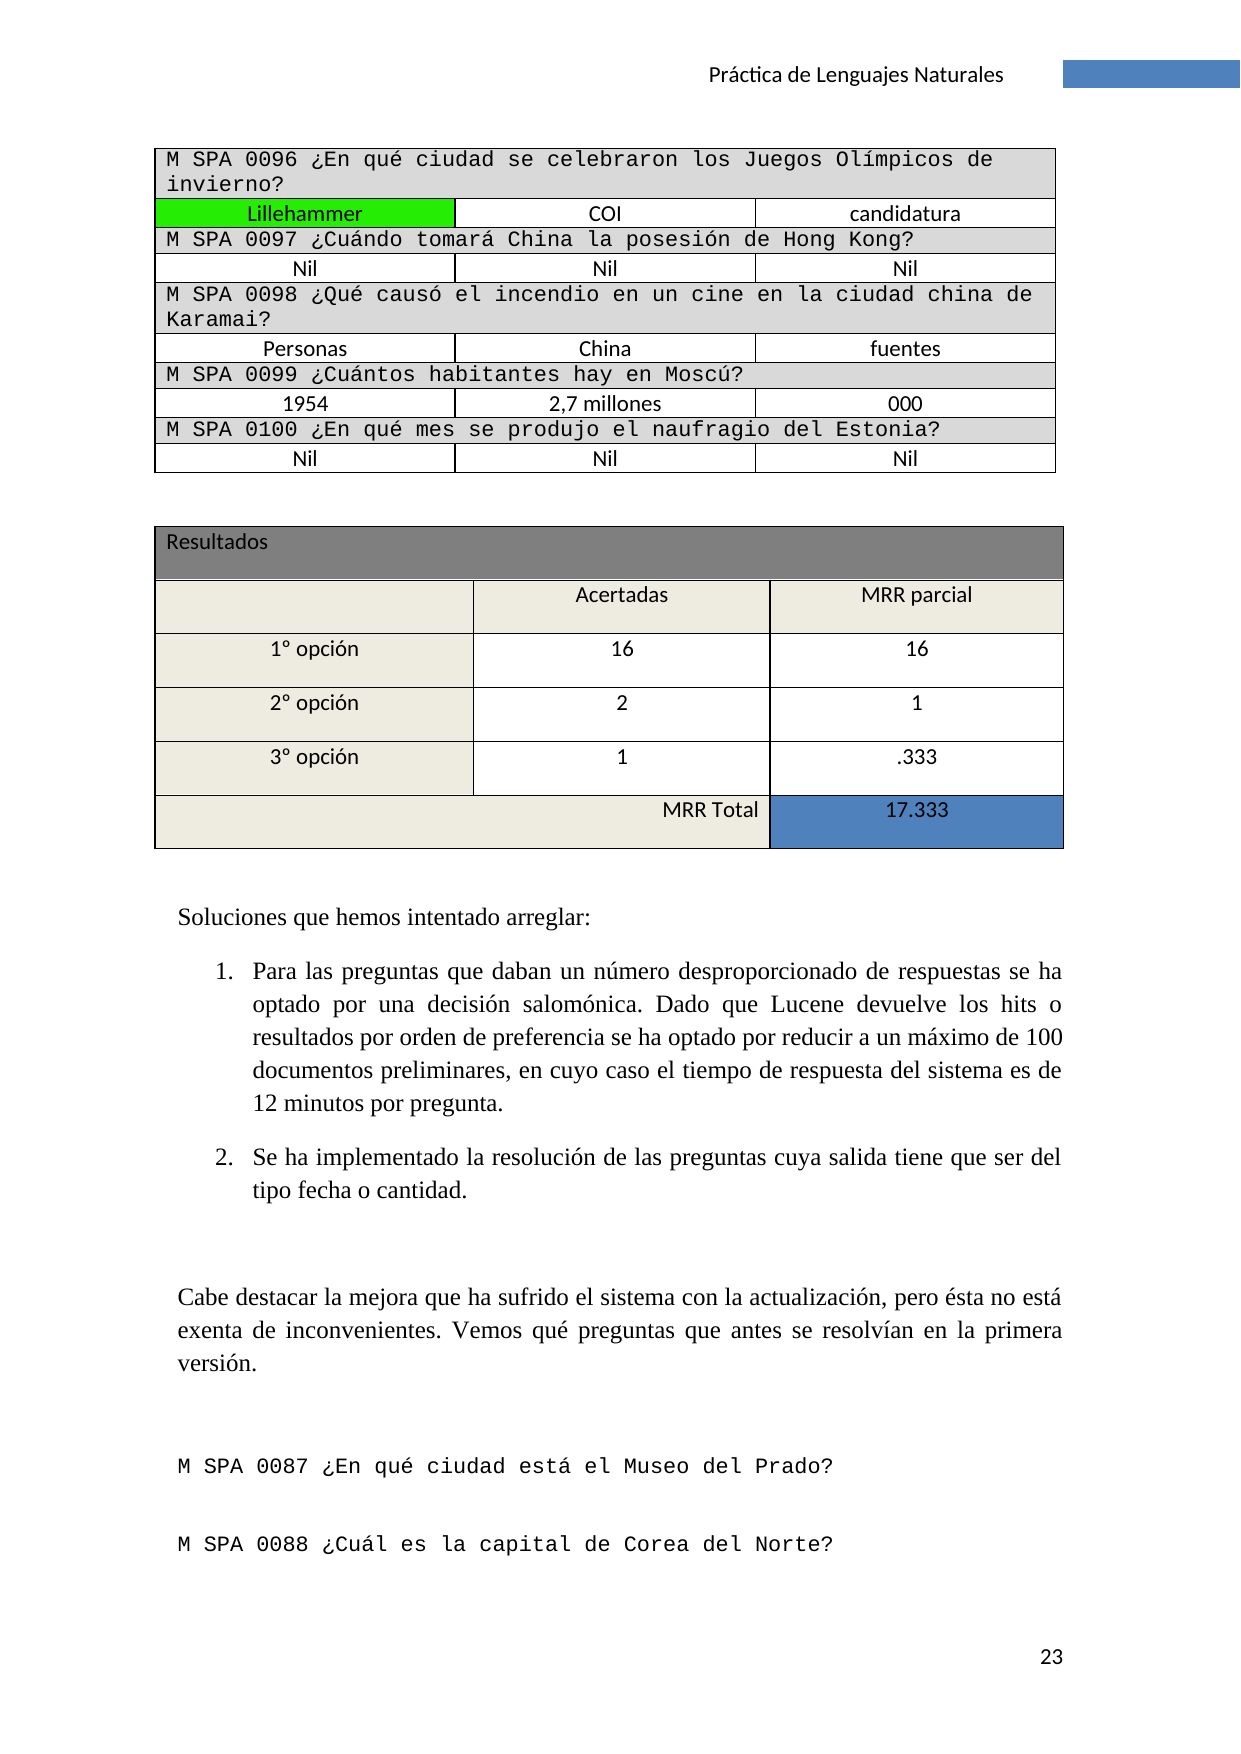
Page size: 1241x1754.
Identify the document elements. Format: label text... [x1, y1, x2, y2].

text Soluciones que hemos intentado arreglar: [177, 902, 1063, 931]
table_cell Personas [156, 334, 454, 362]
table_cell Lillehammer [156, 199, 454, 227]
table_cell M SPA 0098 ¿Qué causó el incendio en un cine en la ciudad china de Karamai? [156, 283, 1055, 333]
table_cell Nil [156, 444, 454, 472]
table_cell MRR parcial [771, 581, 1063, 633]
table_cell Nil [756, 254, 1055, 282]
table_cell 1 [771, 688, 1063, 741]
table_cell candidatura [756, 199, 1055, 227]
table_cell 16 [474, 634, 769, 687]
table_cell 2 [474, 688, 769, 741]
table_cell Nil [756, 444, 1055, 472]
table_cell COI [456, 199, 755, 227]
table_cell 2,7 millones [456, 389, 755, 417]
table_cell 1 [474, 742, 769, 794]
table_cell Nil [156, 254, 454, 282]
text M SPA 0088 ¿Cuál es la capital de Corea del Norte? [177, 1533, 1063, 1557]
text M SPA 0087 ¿En qué ciudad está el Museo del Prado? [177, 1455, 1063, 1480]
table_cell M SPA 0099 ¿Cuántos habitantes hay en Moscú? [156, 363, 1055, 388]
table_cell 000 [756, 389, 1055, 417]
table_cell 1954 [156, 389, 454, 417]
list Se ha implementado la resolución de las preguntas cuya salida tiene que ser del tipo fecha o cantidad. [215, 1142, 1063, 1204]
table_cell M SPA 0096 ¿En qué ciudad se celebraron los Juegos Olímpicos de invierno? [156, 149, 1055, 198]
table_cell fuentes [756, 334, 1055, 362]
table_cell Nil [456, 444, 755, 472]
list Para las preguntas que daban un número desproporcionado de respuestas se ha optado por una decisión salomónica. Dado que Lucene devuelve los hits o resultados por orden de preferencia se ha optado por reducir a un máximo de 100 documentos preliminares, en cuyo caso el tiempo de respuesta del sistema es de 12 minutos por pregunta. [215, 956, 1063, 1117]
table_cell Nil [456, 254, 755, 282]
text Cabe destacar la mejora que ha sufrido el sistema con la actualización, pero ésta no está exenta de inconvenientes. Vemos qué preguntas que antes se resolvían en la primera versión. [177, 1282, 1063, 1377]
table_cell 1º opción [156, 634, 473, 687]
table_cell 16 [771, 634, 1063, 687]
table_cell MRR Total [156, 796, 769, 848]
table_cell 17.333 [771, 796, 1063, 848]
table_cell M SPA 0100 ¿En qué mes se produjo el naufragio del Estonia? [156, 418, 1055, 443]
table_cell 3º opción [156, 742, 473, 794]
table_cell China [456, 334, 755, 362]
table_header Resultados [156, 527, 1063, 579]
table_cell .333 [771, 742, 1063, 794]
table_cell M SPA 0097 ¿Cuándo tomará China la posesión de Hong Kong? [156, 228, 1055, 253]
table_cell [156, 581, 473, 633]
table_cell 2º opción [156, 688, 473, 741]
table_cell Acertadas [474, 581, 769, 633]
